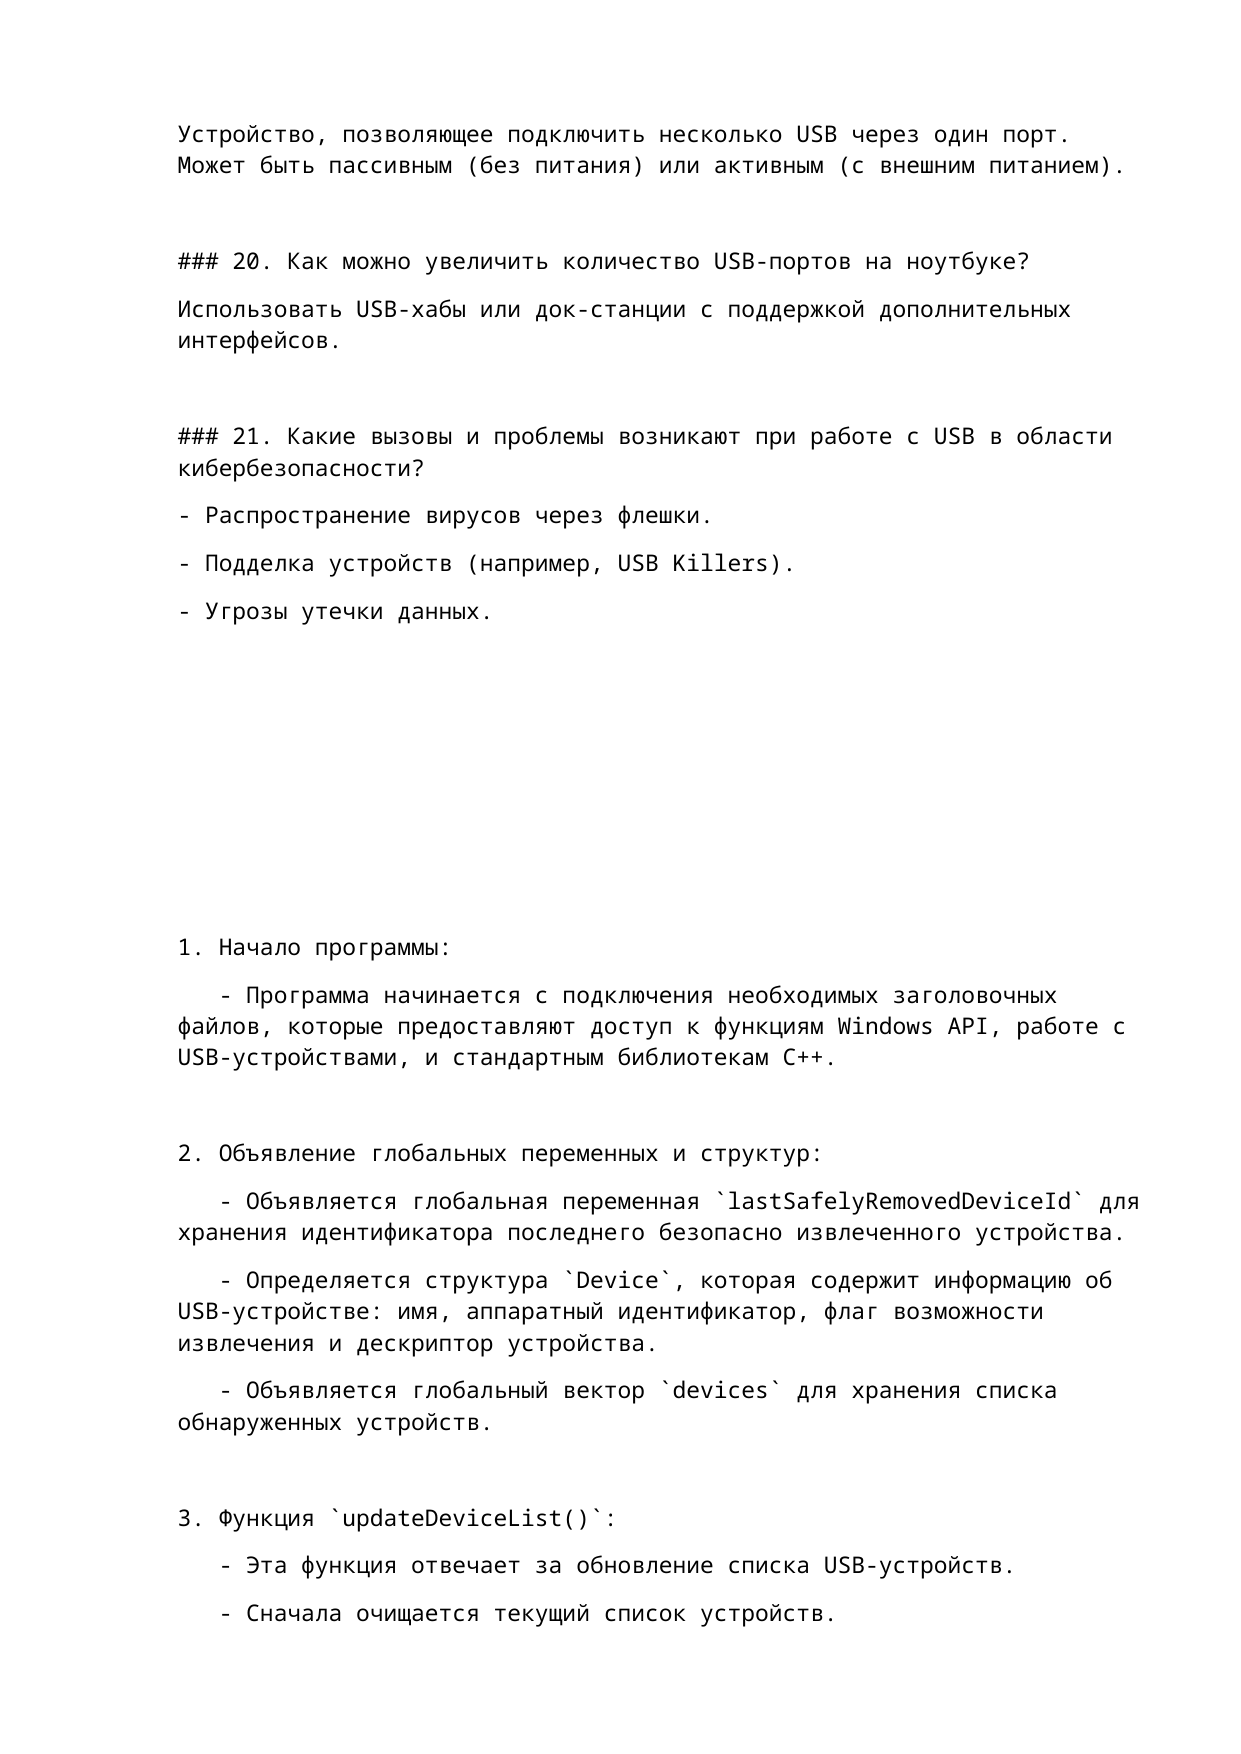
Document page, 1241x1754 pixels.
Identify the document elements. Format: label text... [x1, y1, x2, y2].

text - Программа начинается с подключения необходимых заголовочных файлов, которые предоставляют доступ к функциям Windows API, работе с USB-устройствами, и стандартным библиотекам C++. [177, 978, 1152, 1072]
text - Объявляется глобальная переменная `lastSafelyRemovedDeviceId` для хранения идентификатора последнего безопасно извлеченного устройства. [177, 1185, 1152, 1247]
text Устройство, позволяющее подключить несколько USB через один порт. Может быть пассивным (без питания) или активным (с внешним питанием). [177, 118, 1152, 181]
text - Определяется структура `Device`, которая содержит информацию об USB-устройстве: имя, аппаратный идентификатор, флаг возможности извлечения и дескриптор устройства. [177, 1264, 1152, 1358]
text - Распространение вирусов через флешки. [177, 499, 1152, 531]
text - Угрозы утечки данных. [177, 595, 1152, 626]
text - Подделка устройств (например, USB Killers). [177, 547, 1152, 578]
text - Сначала очищается текущий список устройств. [177, 1597, 1152, 1628]
text 1. Начало программы: [177, 931, 1152, 962]
text - Эта функция отвечает за обновление списка USB-устройств. [177, 1549, 1152, 1581]
text Использовать USB-хабы или док-станции с поддержкой дополнительных интерфейсов. [177, 293, 1152, 356]
text ### 21. Какие вызовы и проблемы возникают при работе с USB в области кибербезопасности? [177, 420, 1152, 483]
text ### 20. Как можно увеличить количество USB-портов на ноутбуке? [177, 245, 1152, 276]
text - Объявляется глобальный вектор `devices` для хранения списка обнаруженных устройств. [177, 1374, 1152, 1437]
text 3. Функция `updateDeviceList()`: [177, 1501, 1152, 1533]
text 2. Объявление глобальных переменных и структур: [177, 1137, 1152, 1168]
